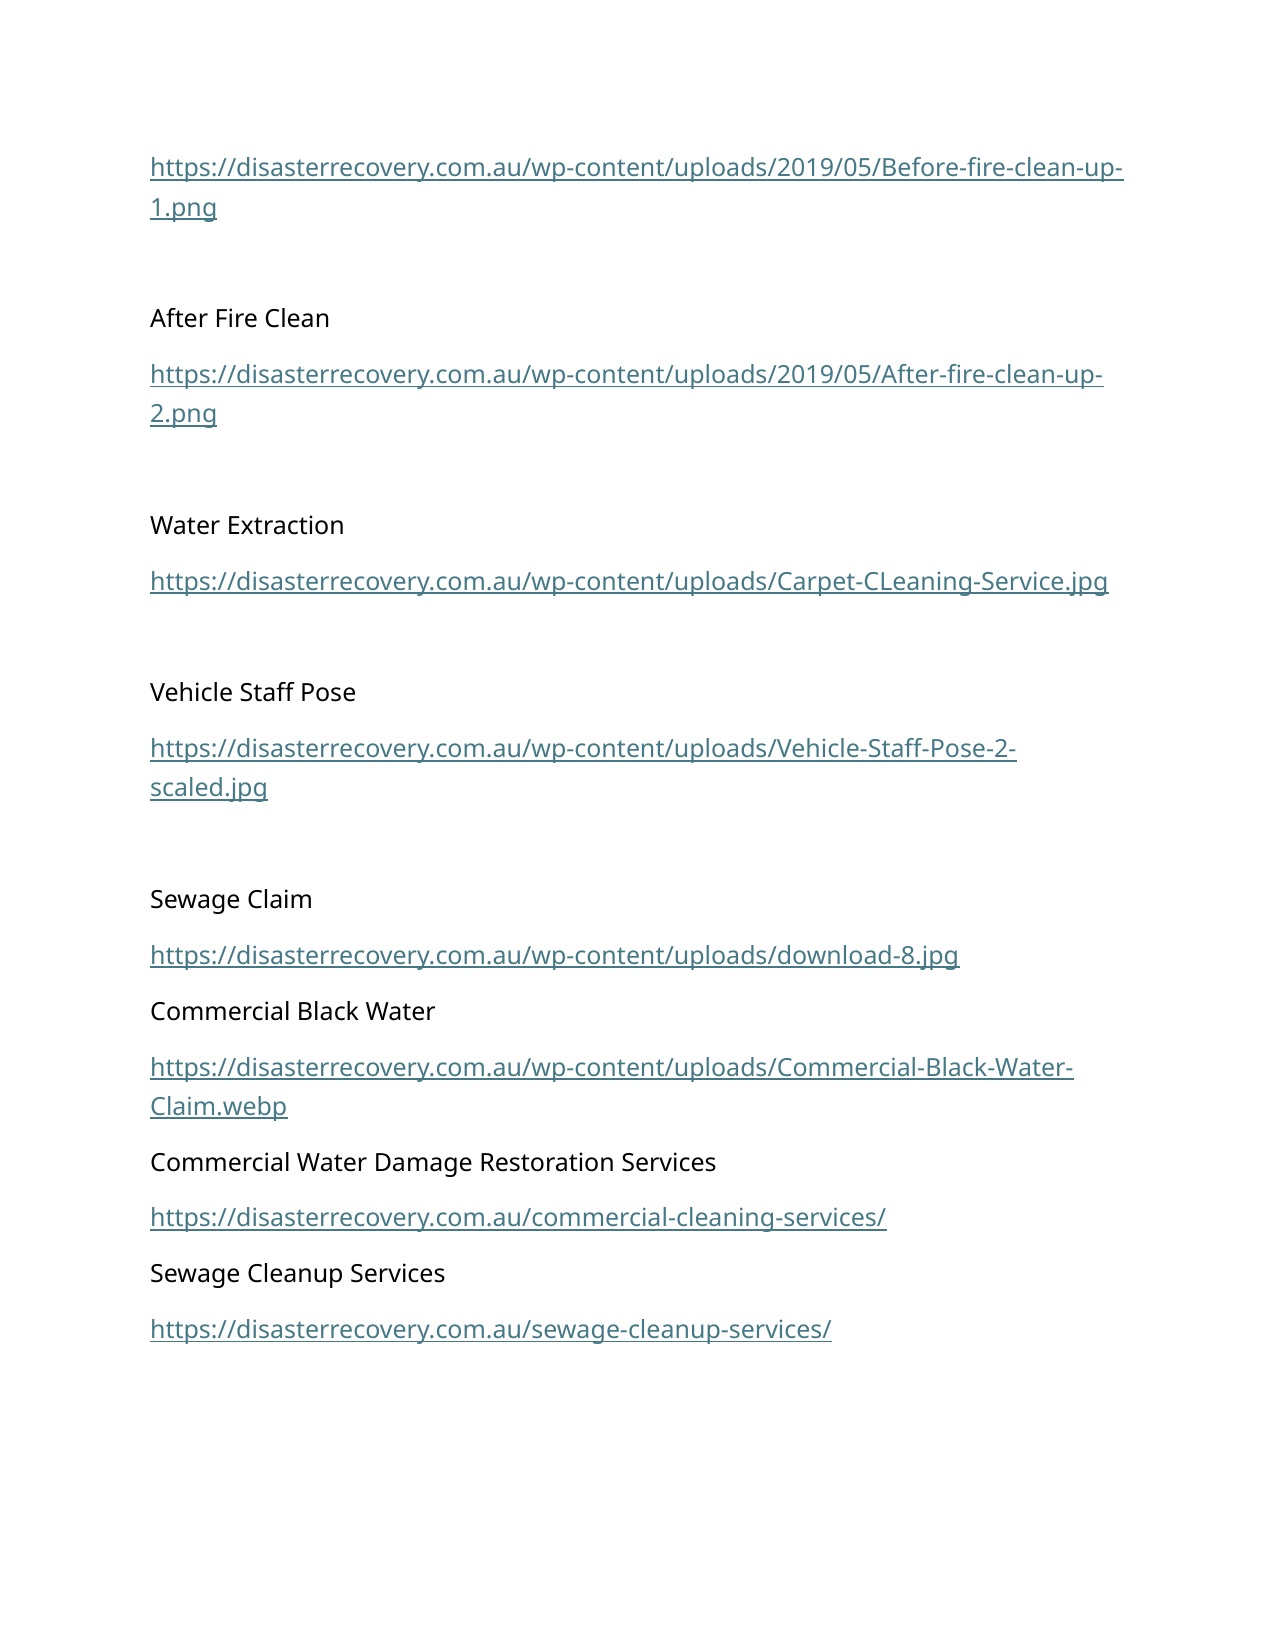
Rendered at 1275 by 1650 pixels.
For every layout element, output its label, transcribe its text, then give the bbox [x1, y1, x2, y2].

text After Fire Clean [150, 301, 1125, 335]
text Sewage Cleanup Services [150, 1256, 1125, 1290]
text Water Extraction [150, 507, 1125, 542]
text https://disasterrecovery.com.au/wp-content/uploads/2019/05/After-fire-clean-up-2.png [150, 357, 1125, 430]
text https://disasterrecovery.com.au/sewage-cleanup-services/ [150, 1312, 1125, 1346]
text https://disasterrecovery.com.au/commercial-cleaning-services/ [150, 1200, 1125, 1234]
text Vehicle Staff Pose [150, 675, 1125, 709]
text Commercial Water Damage Restoration Services [150, 1144, 1125, 1178]
text https://disasterrecovery.com.au/wp-content/uploads/Commercial-Black-Water-Claim.webp [150, 1049, 1125, 1122]
text https://disasterrecovery.com.au/wp-content/uploads/Vehicle-Staff-Pose-2-scaled.jpg [150, 731, 1125, 804]
text https://disasterrecovery.com.au/wp-content/uploads/download-8.jpg [150, 937, 1125, 972]
text Commercial Black Water [150, 993, 1125, 1027]
text https://disasterrecovery.com.au/wp-content/uploads/Carpet-CLeaning-Service.jpg [150, 563, 1125, 597]
text https://disasterrecovery.com.au/wp-content/uploads/2019/05/Before-fire-clean-up-1.png [150, 150, 1125, 223]
text Sewage Claim [150, 882, 1125, 916]
